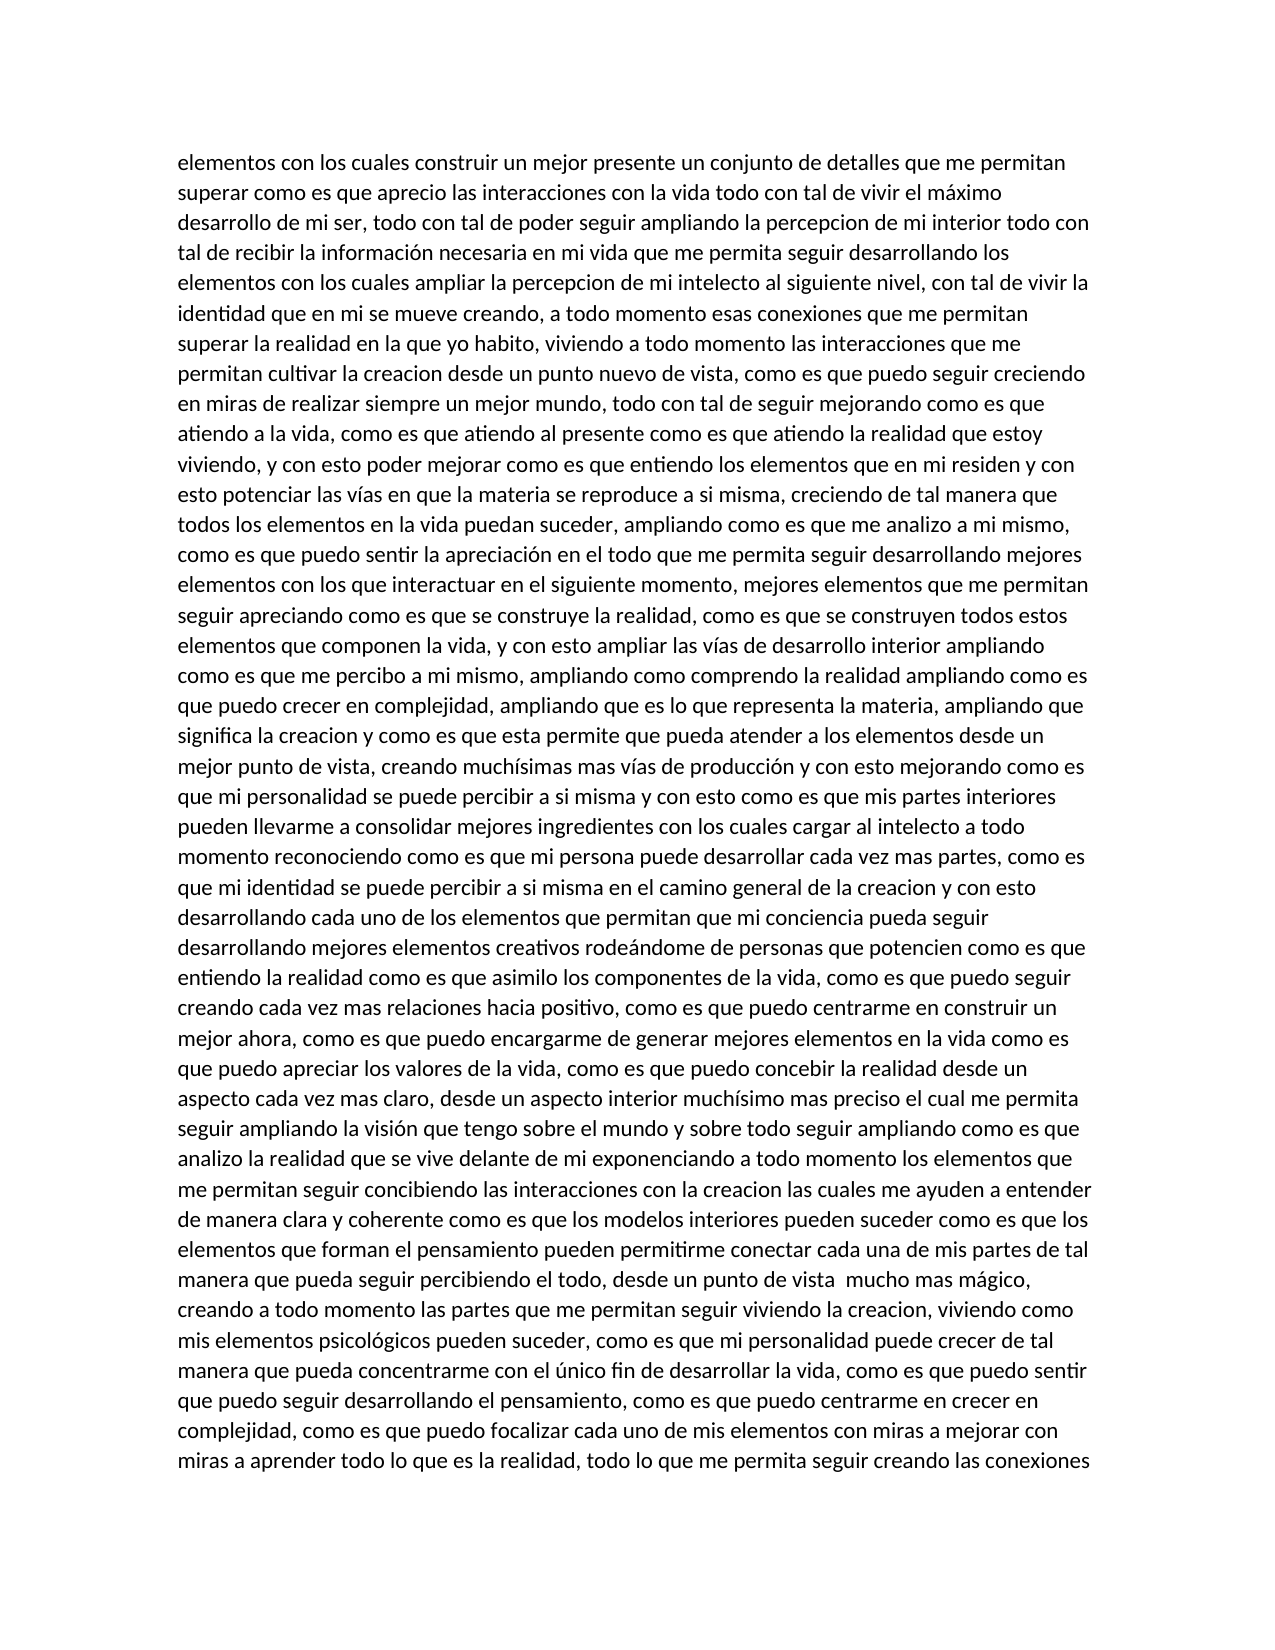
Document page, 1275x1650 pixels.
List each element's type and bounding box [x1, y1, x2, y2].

text [177, 148, 1098, 1474]
